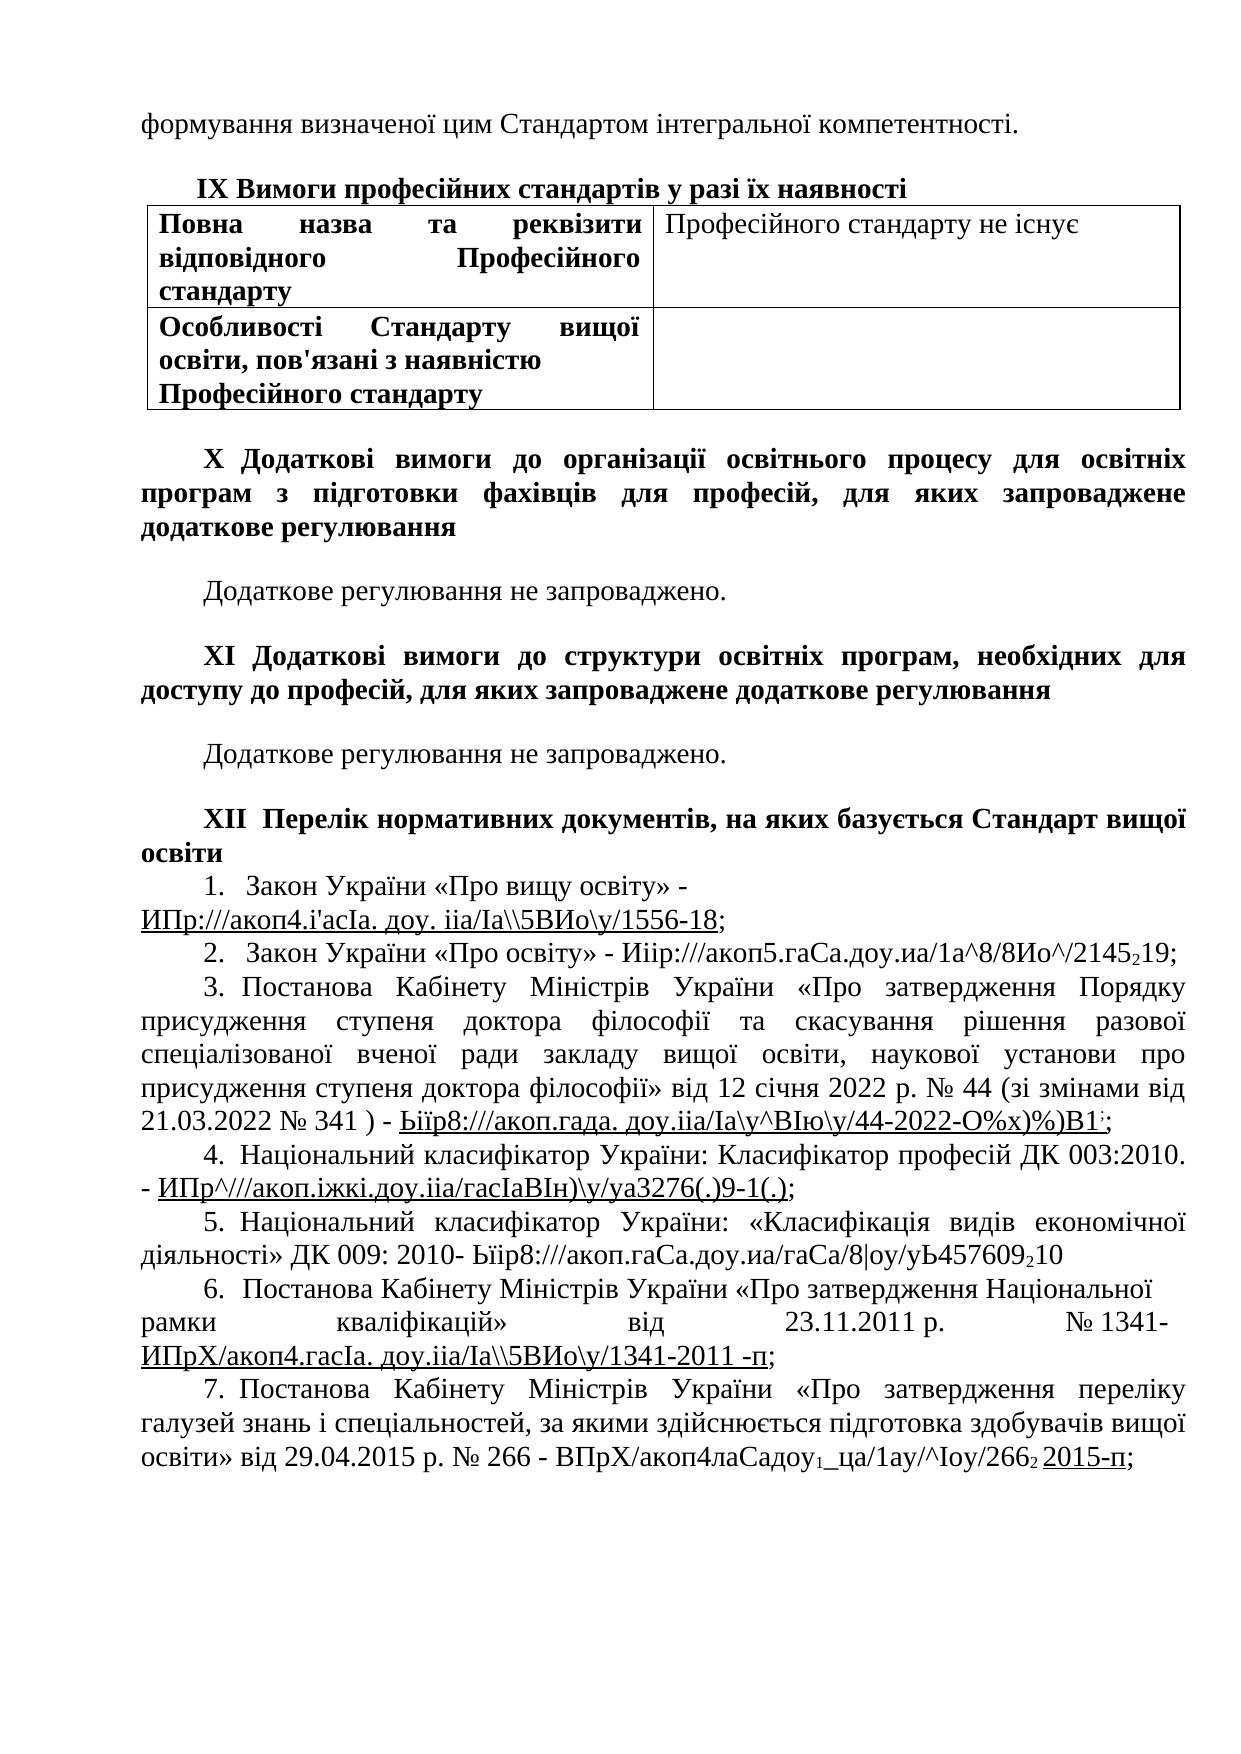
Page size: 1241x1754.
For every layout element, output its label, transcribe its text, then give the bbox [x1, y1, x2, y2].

table_cell Особливості Стандарту вищої освіти, пов'язані з наявністю Професійного стандарту [148, 308, 653, 409]
list Постанова Кабінету Міністрів України «Про затвердження Порядку присудження ступеня доктора філософії та скасування рішення разової спеціалізованої вченої ради закладу вищої освіти, наукової установи про присудження ступеня доктора філософії» від 12 січня 2022 р. № 44 (зі змінами від 21.03.2022 № 341 ) - Ьіїр8:///акоп.гада. доу.ііа/Іа\у^ВІю\у/44-2022-О%х)%)В1;; [141, 969, 1187, 1137]
text ІХ Вимоги професійних стандартів у разі їх наявності [196, 171, 1187, 205]
text Додаткове регулювання не запроваджено. [141, 737, 1187, 770]
list Закон України «Про вищу освіту» - [141, 868, 1187, 902]
list Закон України «Про освіту» - Иіір:///акоп5.гаСа.доу.иа/1а^8/8Ио^/2145219; [141, 936, 1187, 969]
list Національний класифікатор України: «Класифікація видів економічної діяльності» ДК 009: 2010- Ьїір8:///акоп.гаСа.доу.иа/гаСа/8|оу/уЬ457609210 [141, 1204, 1187, 1271]
list Постанова Кабінету Міністрів України «Про затвердження переліку галузей знань і спеціальностей, за якими здійснюється підготовка здобувачів вищої освіти» від 29.04.2015 р. № 266 - ВПрХ/акоп4лаСадоу1_ца/1ау/^Іоу/2662 2015-п; [141, 1372, 1187, 1472]
list Додаткові вимоги до організації освітнього процесу для освітніх програм з підготовки фахівців для професій, для яких запроваджене додаткове регулювання [141, 442, 1187, 542]
list Додаткові вимоги до структури освітніх програм, необхідних для доступу до професій, для яких запроваджене додаткове регулювання [141, 638, 1187, 705]
text ИПр:///акоп4.і'асІа. доу. ііа/Іа\\5ВИо\у/1556-18; [141, 902, 1187, 936]
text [141, 107, 1187, 140]
list Постанова Кабінету Міністрів України «Про затвердження Національної [141, 1271, 1187, 1304]
list Національний класифікатор України: Класифікатор професій ДК 003:2010. - ИПр^///акоп.іжкі.доу.ііа/гасІаВІн)\у/уа3276(.)9-1(.); [141, 1137, 1187, 1204]
text Додаткове регулювання не запроваджено. [141, 573, 1187, 607]
table_cell [654, 308, 1179, 409]
text рамки кваліфікацій» від 23.11.2011 р. № 1341- [141, 1304, 1187, 1338]
table_header Професійного стандарту не існує [654, 206, 1179, 307]
list Перелік нормативних документів, на яких базується Стандарт вищої освіти [141, 801, 1187, 868]
text ИПрХ/акоп4.гасІа. доу.ііа/Іа\\5ВИо\у/1341-2011 -п; [141, 1338, 1187, 1372]
table_header Повна назва та реквізити відповідного Професійного стандарту [148, 206, 653, 307]
